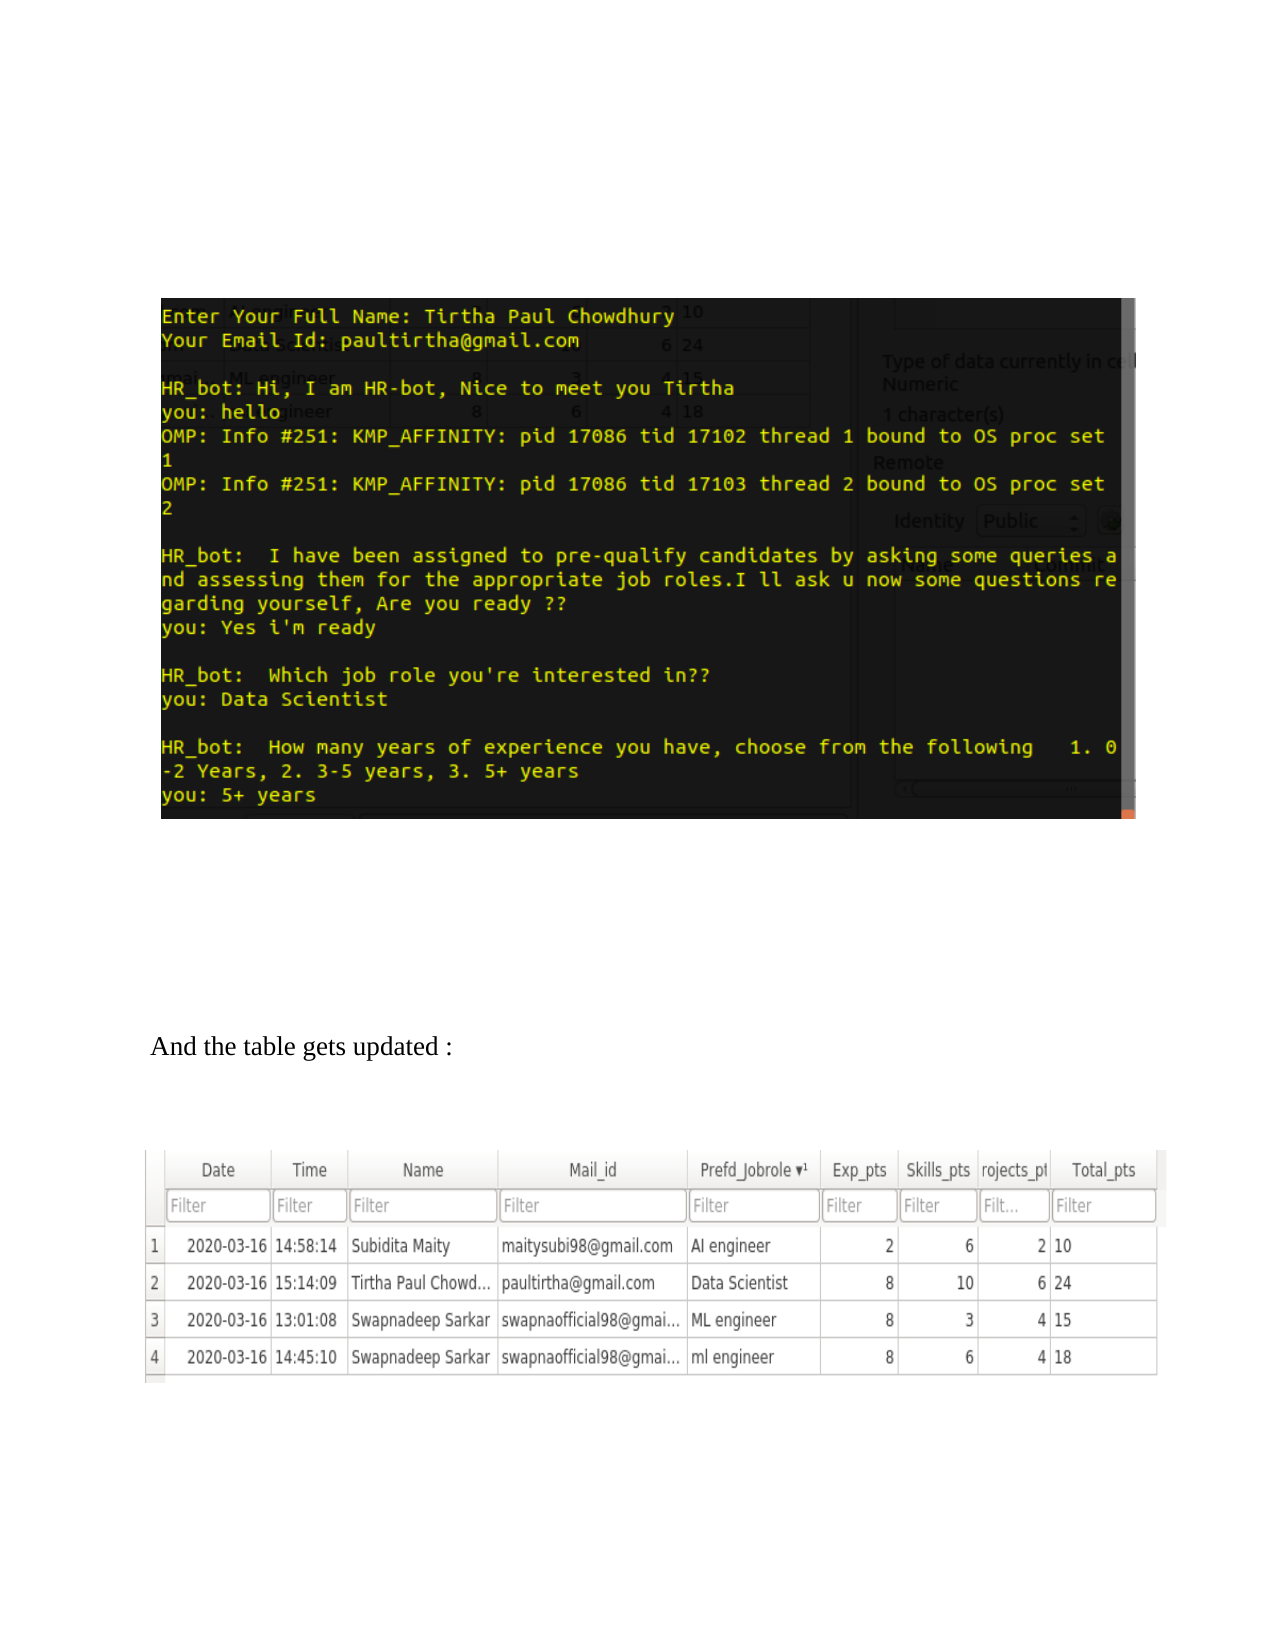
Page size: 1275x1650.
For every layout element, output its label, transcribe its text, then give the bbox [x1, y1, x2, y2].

picture [144, 1150, 1167, 1383]
picture [161, 298, 1136, 819]
text And the table gets updated : [150, 1030, 1125, 1061]
